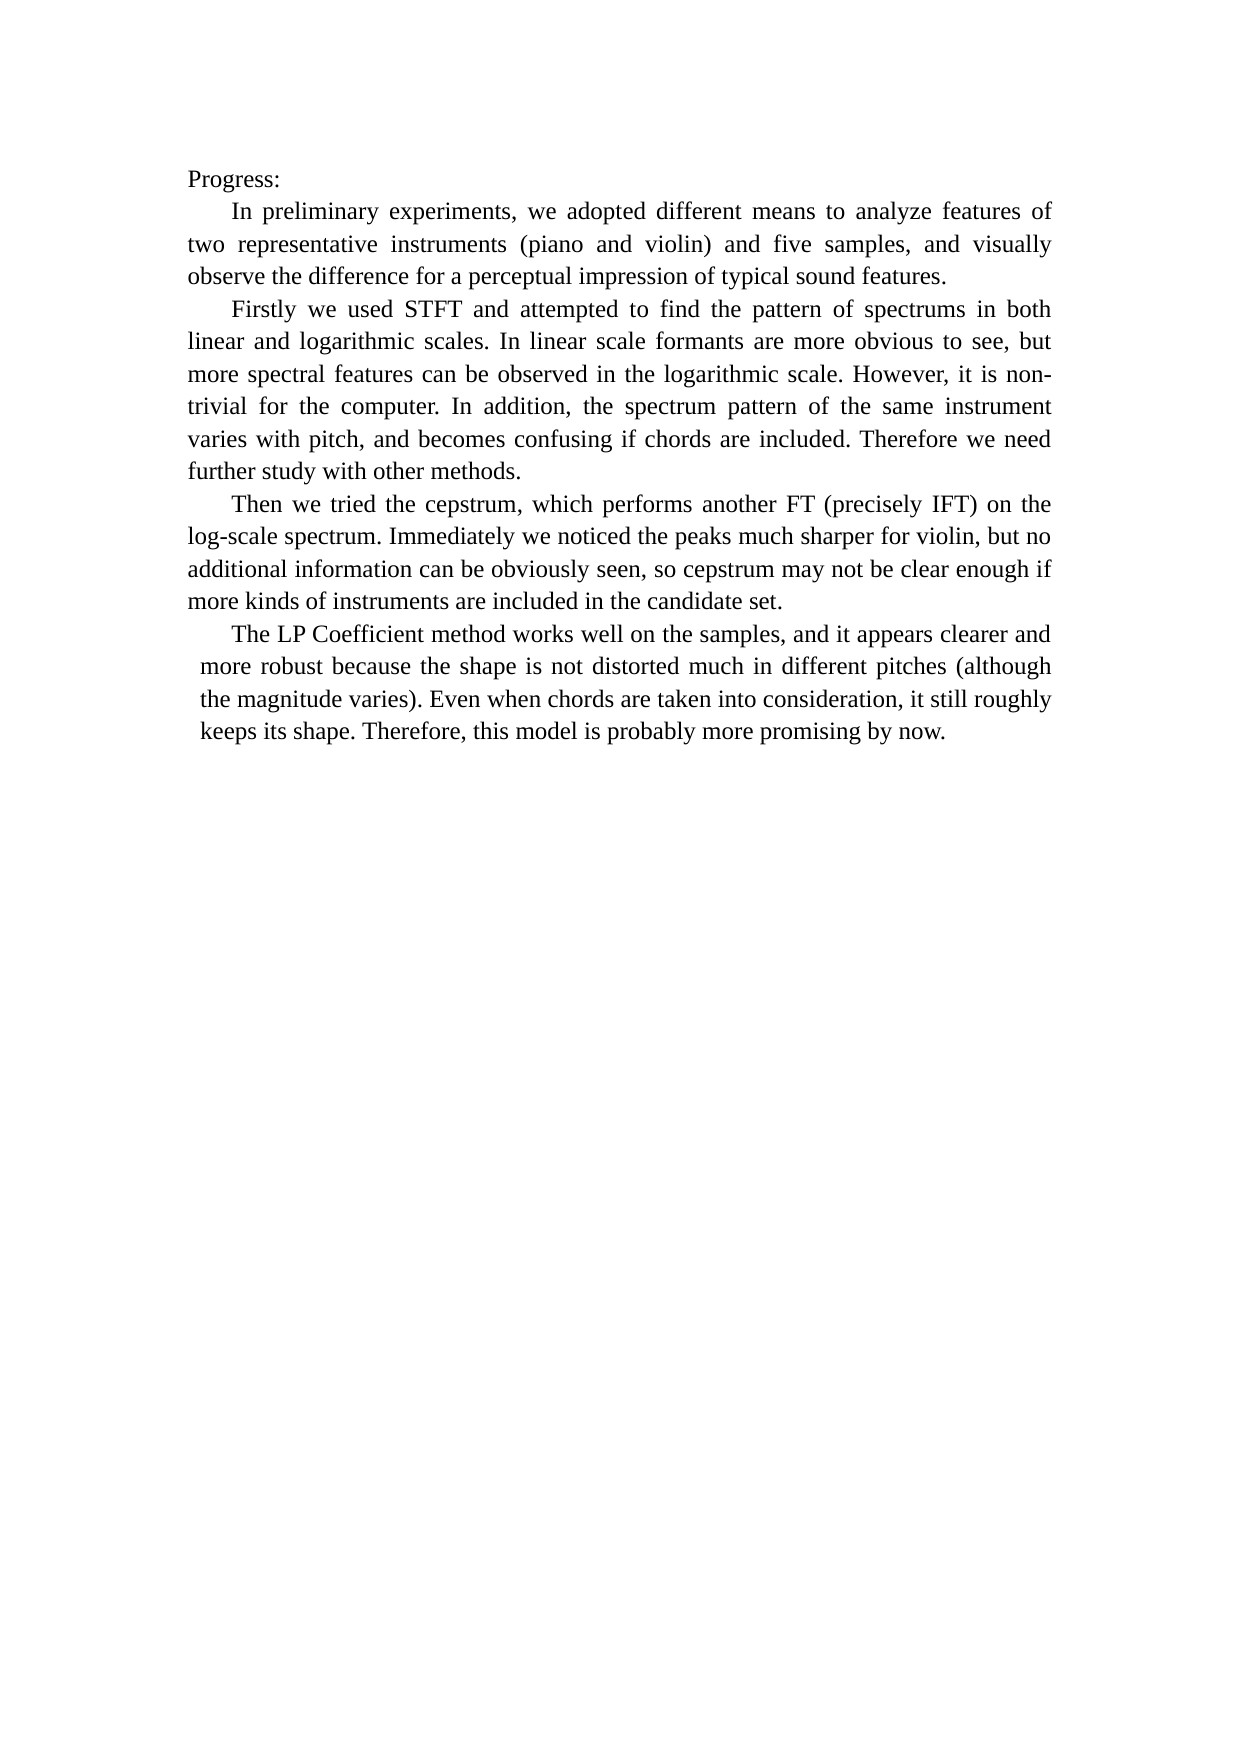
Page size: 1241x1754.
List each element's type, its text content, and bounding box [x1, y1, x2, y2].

text Firstly we used STFT and attempted to find the pattern of spectrums in both linear and logarithmic scales. In linear scale formants are more obvious to see, but more spectral features can be observed in the logarithmic scale. However, it is non-trivial for the computer. In addition, the spectrum pattern of the same instrument varies with pitch, and becomes confusing if chords are included. Therefore we need further study with other methods. [187, 292, 1053, 487]
text Progress: [187, 162, 1053, 194]
text In preliminary experiments, we adopted different means to analyze features of two representative instruments (piano and violin) and five samples, and visually observe the difference for a perceptual impression of typical sound features. [187, 194, 1053, 292]
text The LP Coefficient method works well on the samples, and it appears clearer and more robust because the shape is not distorted much in different pitches (although the magnitude varies). Even when chords are taken into consideration, it still roughly keeps its shape. Therefore, this model is probably more promising by now. [200, 617, 1053, 747]
text Then we tried the cepstrum, which performs another FT (precisely IFT) on the log-scale spectrum. Immediately we noticed the peaks much sharper for violin, but no additional information can be obviously seen, so cepstrum may not be clear enough if more kinds of instruments are included in the candidate set. [187, 487, 1053, 617]
